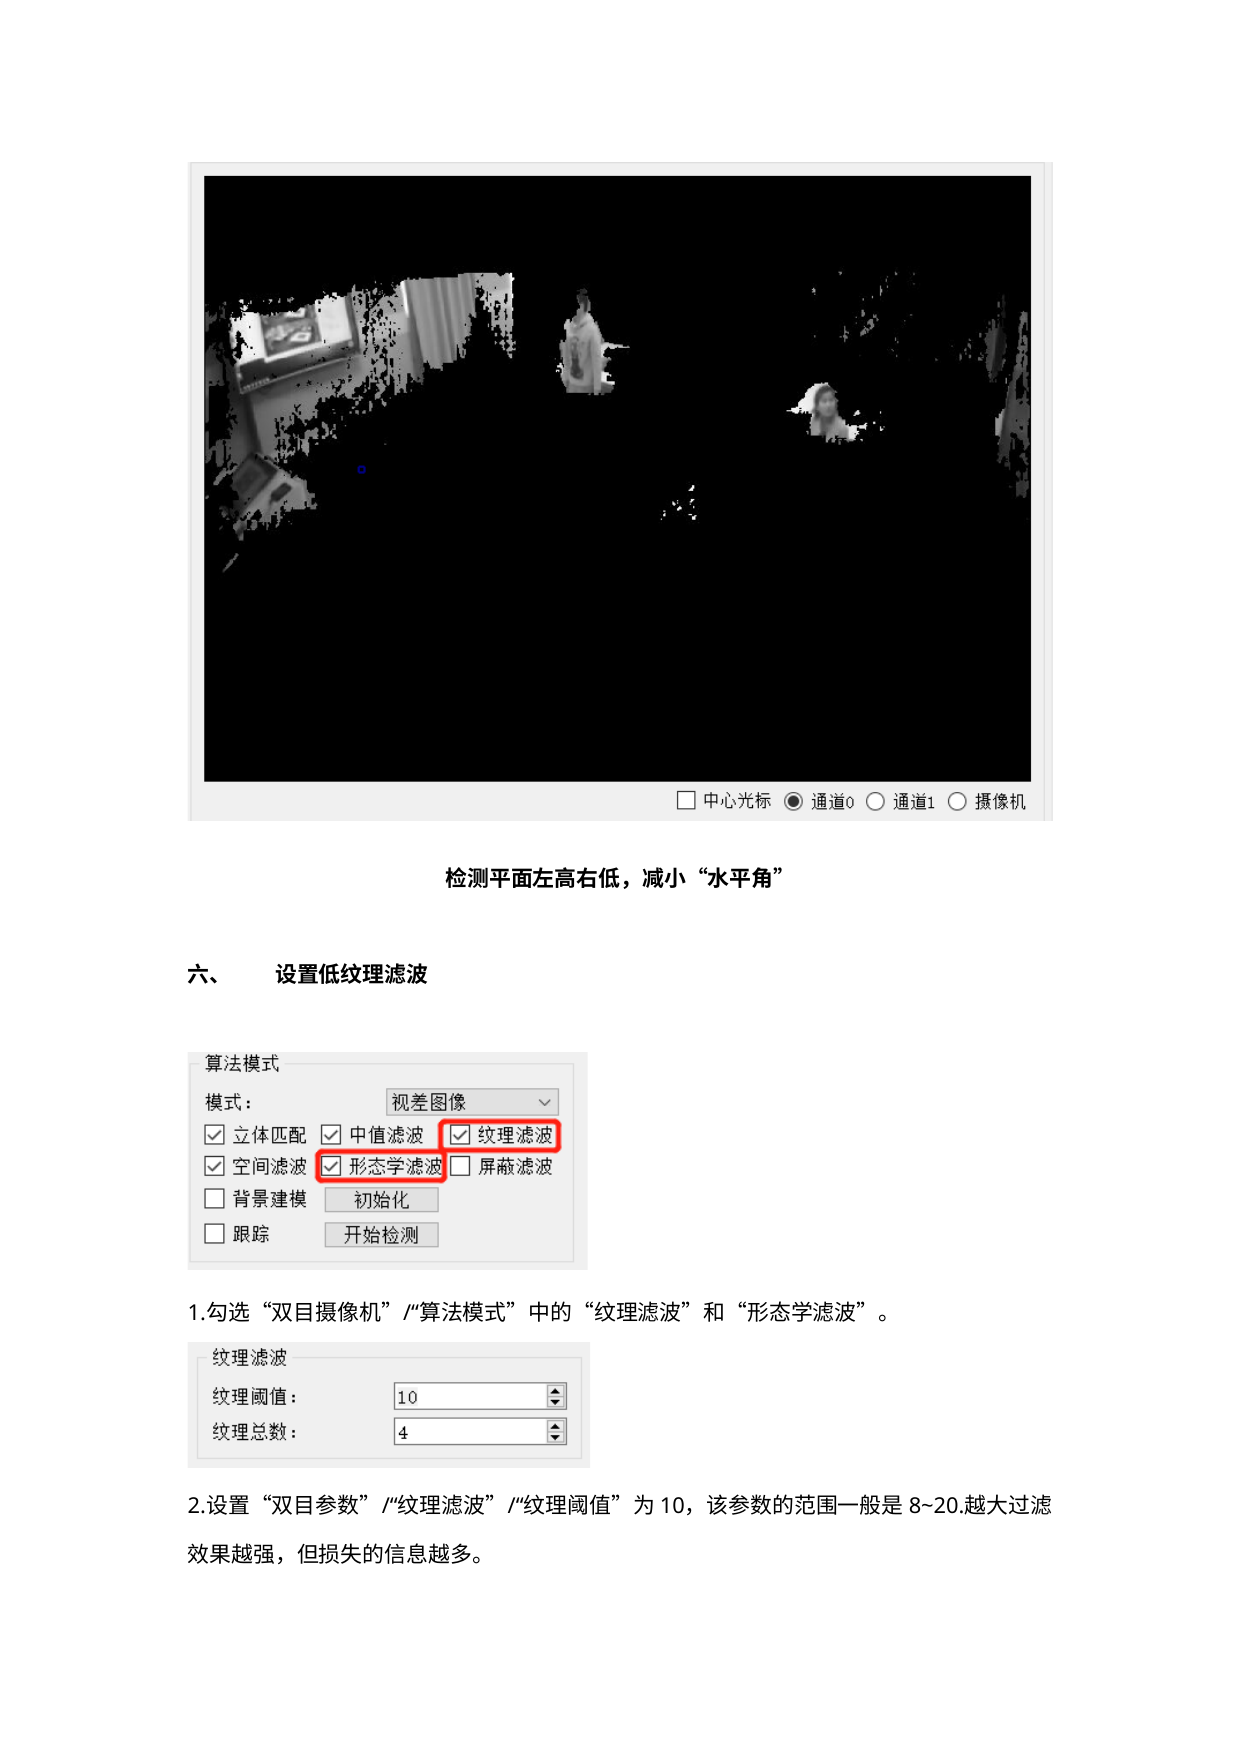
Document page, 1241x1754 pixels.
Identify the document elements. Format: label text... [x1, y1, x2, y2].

picture [187, 1342, 590, 1468]
list 设置低纹理滤波 [187, 956, 1053, 989]
text 2.设置“双目参数”/“纹理滤波”/“纹理阈值”为10，该参数的范围一般是8~20.越大过滤效果越强，但损失的信息越多。 [187, 1488, 1053, 1569]
text 1.勾选“双目摄像机”/“算法模式”中的“纹理滤波”和“形态学滤波”。 [187, 1294, 1053, 1327]
picture [187, 162, 1053, 821]
picture [187, 1052, 588, 1270]
text 检测平面左高右低，减小“水平角” [187, 821, 1053, 893]
